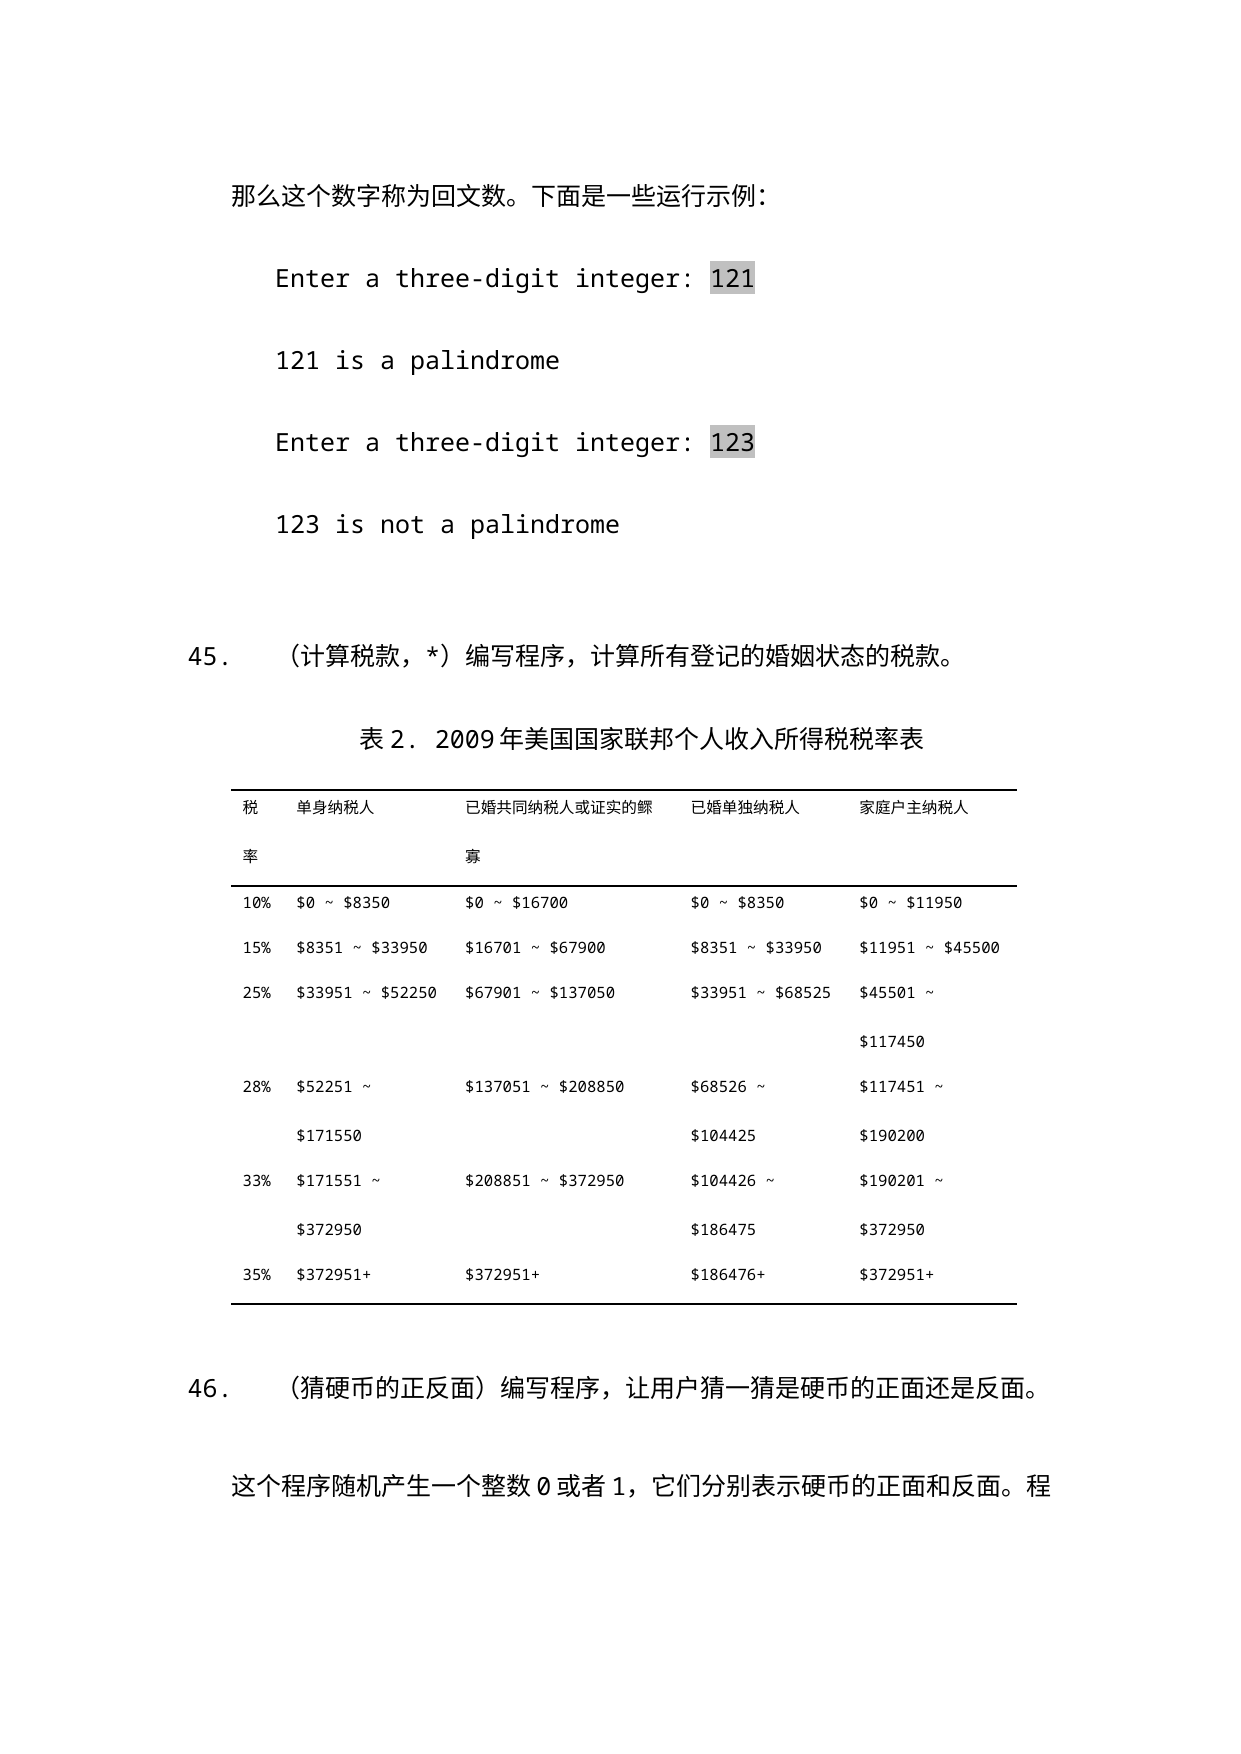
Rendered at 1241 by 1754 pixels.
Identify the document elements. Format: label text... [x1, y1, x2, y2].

table_cell $208851 ~ $372950 [454, 1164, 679, 1258]
table_cell $8351 ~ $33950 [679, 932, 848, 977]
table_cell $372951+ [285, 1258, 454, 1303]
table_cell $16701 ~ $67900 [454, 932, 679, 977]
table_header 家庭户主纳税人 [848, 791, 1017, 884]
list （计算税款，*）编写程序，计算所有登记的婚姻状态的税款。 [187, 622, 1053, 687]
table_cell $104426 ~ $186475 [679, 1164, 848, 1258]
table_cell 10% [231, 887, 285, 932]
table_cell $67901 ~ $137050 [454, 977, 679, 1070]
table_cell 33% [231, 1164, 285, 1258]
table_cell $8351 ~ $33950 [285, 932, 454, 977]
table_cell $372951+ [454, 1258, 679, 1303]
table_cell $11951 ~ $45500 [848, 932, 1017, 977]
list 121 is a palindrome [275, 327, 1053, 392]
table_cell $0 ~ $16700 [454, 887, 679, 932]
list Enter a three-digit integer: 123 [275, 409, 1053, 474]
table_cell 15% [231, 932, 285, 977]
table_cell $0 ~ $8350 [285, 887, 454, 932]
table_header 已婚共同纳税人或证实的鳏寡 [454, 791, 679, 884]
table_cell 25% [231, 977, 285, 1070]
list 表2. 2009年美国国家联邦个人收入所得税税率表 [231, 706, 1053, 771]
table_cell 28% [231, 1070, 285, 1164]
table_header 单身纳税人 [285, 791, 454, 884]
table_cell 35% [231, 1258, 285, 1303]
table_cell $33951 ~ $52250 [285, 977, 454, 1070]
table_header 已婚单独纳税人 [679, 791, 848, 884]
table_cell $190201 ~ $372950 [848, 1164, 1017, 1258]
table_cell $171551 ~ $372950 [285, 1164, 454, 1258]
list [187, 162, 1053, 227]
table_cell $117451 ~ $190200 [848, 1070, 1017, 1164]
table_cell $52251 ~ $171550 [285, 1070, 454, 1164]
list 123 is not a palindrome [275, 491, 1053, 556]
list Enter a three-digit integer: 121 [275, 245, 1053, 310]
table_header 税率 [231, 791, 285, 884]
table_cell $372951+ [848, 1258, 1017, 1303]
table_cell $137051 ~ $208850 [454, 1070, 679, 1164]
table_cell $186476+ [679, 1258, 848, 1303]
table_cell $33951 ~ $68525 [679, 977, 848, 1070]
table_cell $0 ~ $11950 [848, 887, 1017, 932]
table_cell $0 ~ $8350 [679, 887, 848, 932]
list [187, 1354, 1053, 1517]
table_cell $45501 ~ $117450 [848, 977, 1017, 1070]
table_cell $68526 ~ $104425 [679, 1070, 848, 1164]
